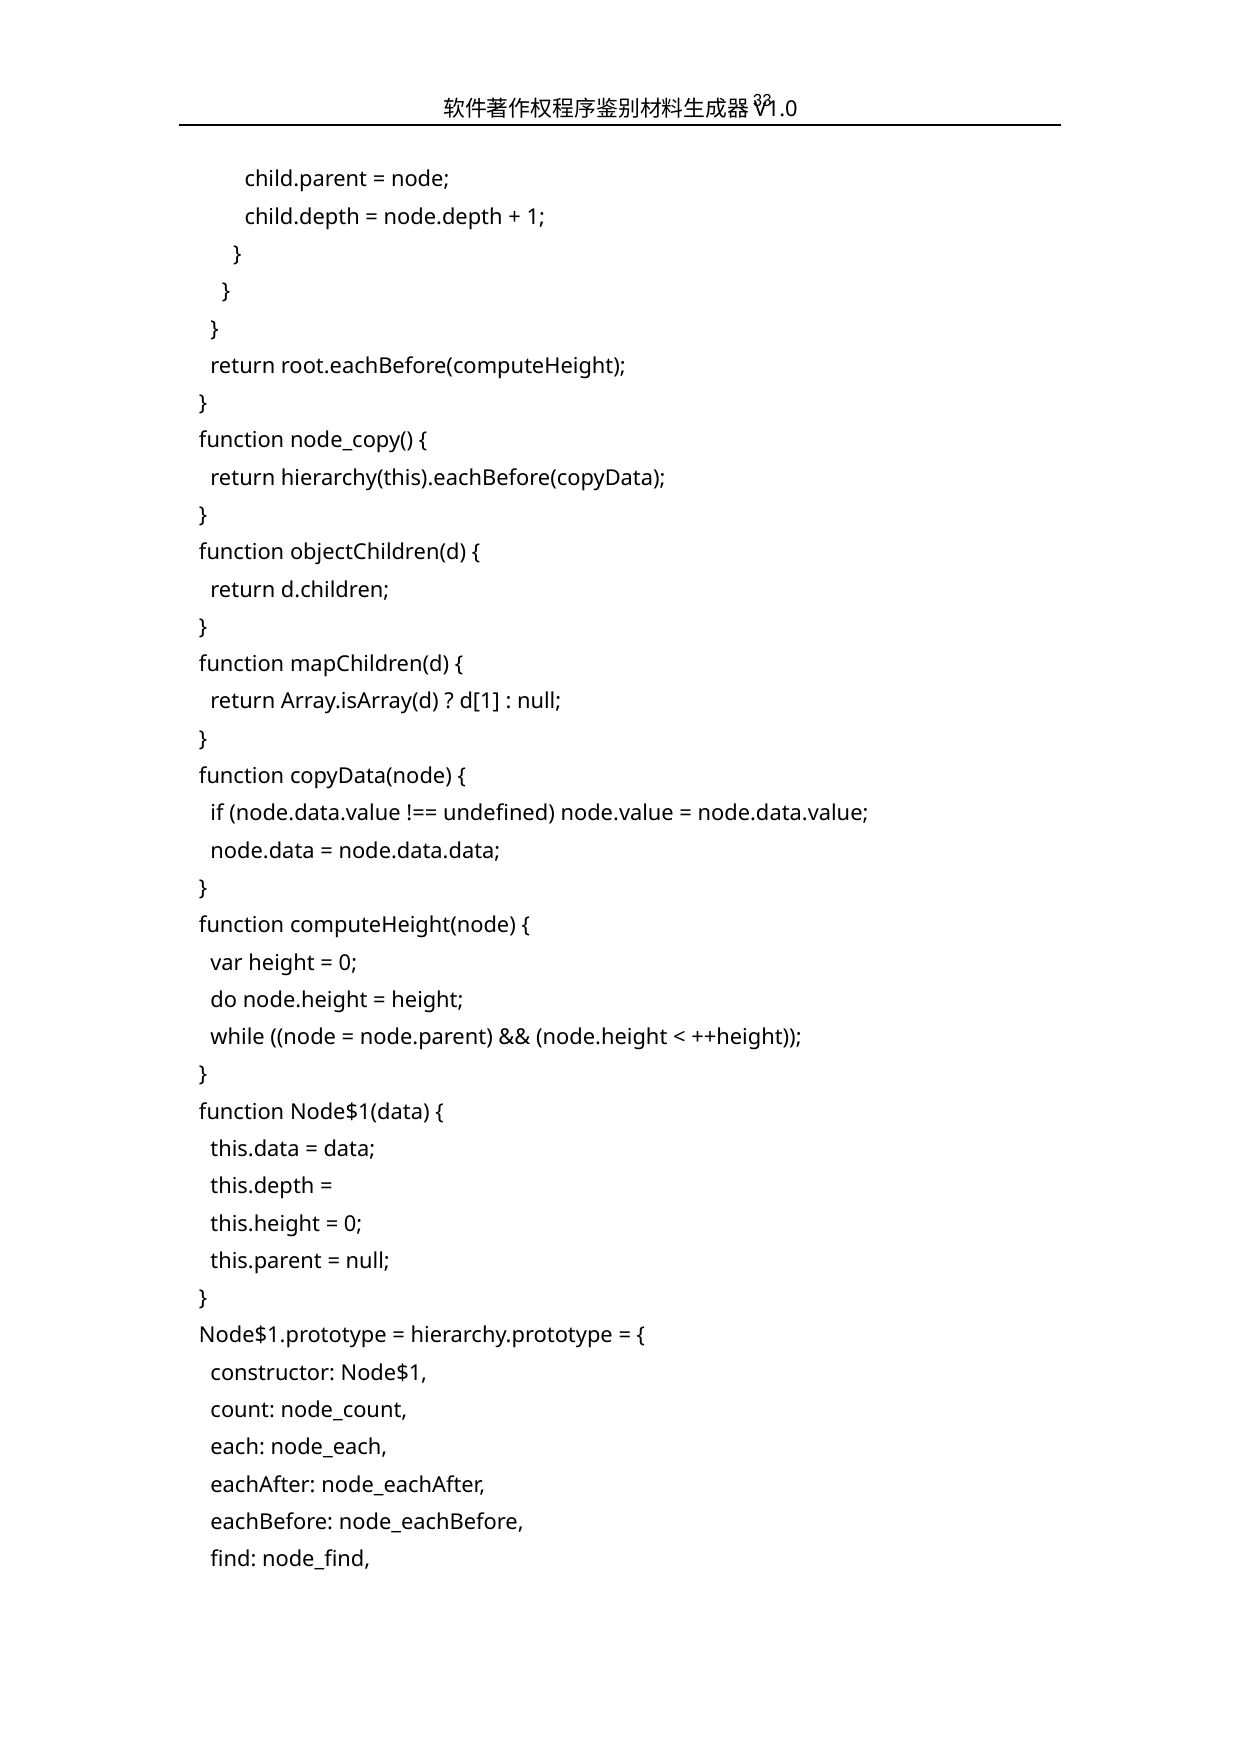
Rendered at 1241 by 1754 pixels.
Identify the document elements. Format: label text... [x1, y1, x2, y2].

text this.parent = null; [187, 1243, 1053, 1276]
text return d.children; [187, 572, 1053, 605]
text function objectChildren(d) { [187, 535, 1053, 567]
text count: node_count, [187, 1393, 1053, 1425]
text eachAfter: node_eachAfter, [187, 1467, 1053, 1500]
text } [187, 1057, 1053, 1089]
text } [187, 721, 1053, 754]
text return Array.isArray(d) ? d[1] : null; [187, 684, 1053, 717]
text eachBefore: node_eachBefore, [187, 1504, 1053, 1537]
text } [187, 1281, 1053, 1313]
text return root.eachBefore(computeHeight); [187, 348, 1053, 381]
text function node_copy() { [187, 423, 1053, 456]
text each: node_each, [187, 1430, 1053, 1462]
text return hierarchy(this).eachBefore(copyData); [187, 460, 1053, 493]
text this.depth = [187, 1169, 1053, 1201]
text var height = 0; [187, 945, 1053, 978]
text } [187, 609, 1053, 642]
text find: node_find, [187, 1542, 1053, 1574]
text this.data = data; [187, 1132, 1053, 1164]
text } [187, 274, 1053, 306]
text while ((node = node.parent) && (node.height < ++height)); [187, 1020, 1053, 1052]
text do node.height = height; [187, 982, 1053, 1015]
text function mapChildren(d) { [187, 647, 1053, 679]
text } [187, 237, 1053, 269]
text function Node$1(data) { [187, 1094, 1053, 1127]
text Node$1.prototype = hierarchy.prototype = { [187, 1318, 1053, 1351]
text function copyData(node) { [187, 759, 1053, 791]
text } [187, 386, 1053, 418]
text } [187, 871, 1053, 903]
text child.parent = node; [187, 162, 1053, 194]
text constructor: Node$1, [187, 1355, 1053, 1388]
text child.depth = node.depth + 1; [187, 199, 1053, 232]
text } [187, 311, 1053, 344]
text this.height = 0; [187, 1206, 1053, 1239]
text function computeHeight(node) { [187, 908, 1053, 940]
text node.data = node.data.data; [187, 833, 1053, 866]
text if (node.data.value !== undefined) node.value = node.data.value; [187, 796, 1053, 828]
text } [187, 498, 1053, 530]
